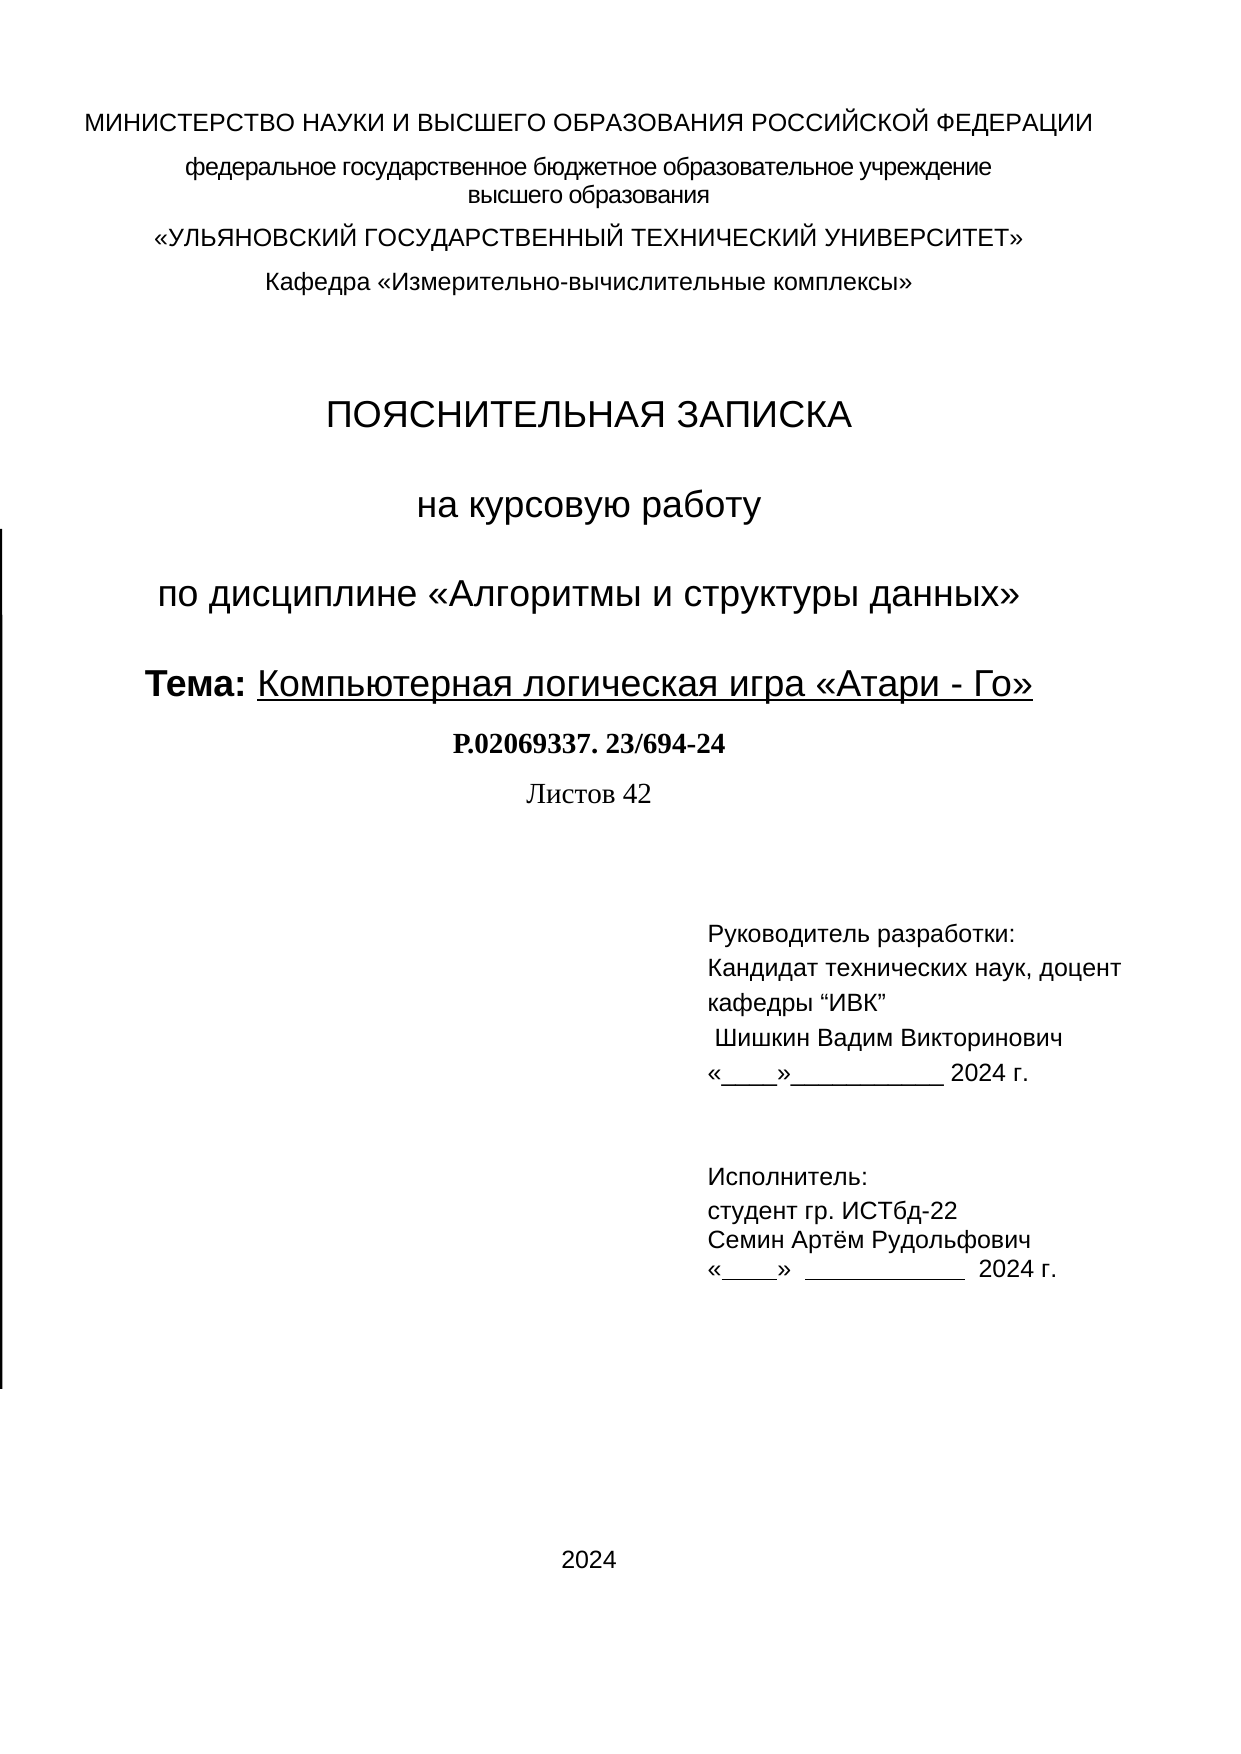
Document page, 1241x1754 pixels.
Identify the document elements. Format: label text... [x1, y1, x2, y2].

text «УЛЬЯНОВСКИЙ ГОСУДАРСТВЕННЫЙ ТЕХНИЧЕСКИЙ УНИВЕРСИТЕТ» [44, 223, 1134, 252]
text федеральное государственное бюджетное образовательное учреждение [44, 151, 1134, 180]
text МИНИСТЕРСТВО НАУКИ И ВЫСШЕГО ОБРАЗОВАНИЯ РОССИЙСКОЙ ФЕДЕРАЦИИ [44, 108, 1134, 137]
text Руководитель разработки: Кандидат технических наук, доцент кафедры “ИВК” Шишкин Вадим Викторинович «____»___________ 2024 г. [707, 919, 1134, 1086]
text студент гр. ИСТбд-22 [619, 1196, 1134, 1225]
text « » 2024 г. [619, 1254, 1134, 1282]
subtitle Тема: Компьютерная логическая игра «Атари - Го» [44, 661, 1134, 704]
text Семин Артём Рудольфович [619, 1225, 1134, 1254]
text на курсовую работу [44, 482, 1134, 525]
subtitle Р.02069337. 23/694-24 [44, 726, 1134, 759]
text Кафедра «Измерительно-вычислительные комплексы» [44, 266, 1134, 295]
text 2024 [44, 1545, 1134, 1574]
text Исполнитель: [619, 1162, 1134, 1190]
text Листов 42 [44, 776, 1134, 810]
text ПОЯСНИТЕЛЬНАЯ ЗАПИСКА [44, 392, 1134, 435]
text высшего образования [44, 180, 1134, 209]
text по дисциплине «Алгоритмы и структуры данных» [44, 571, 1134, 614]
